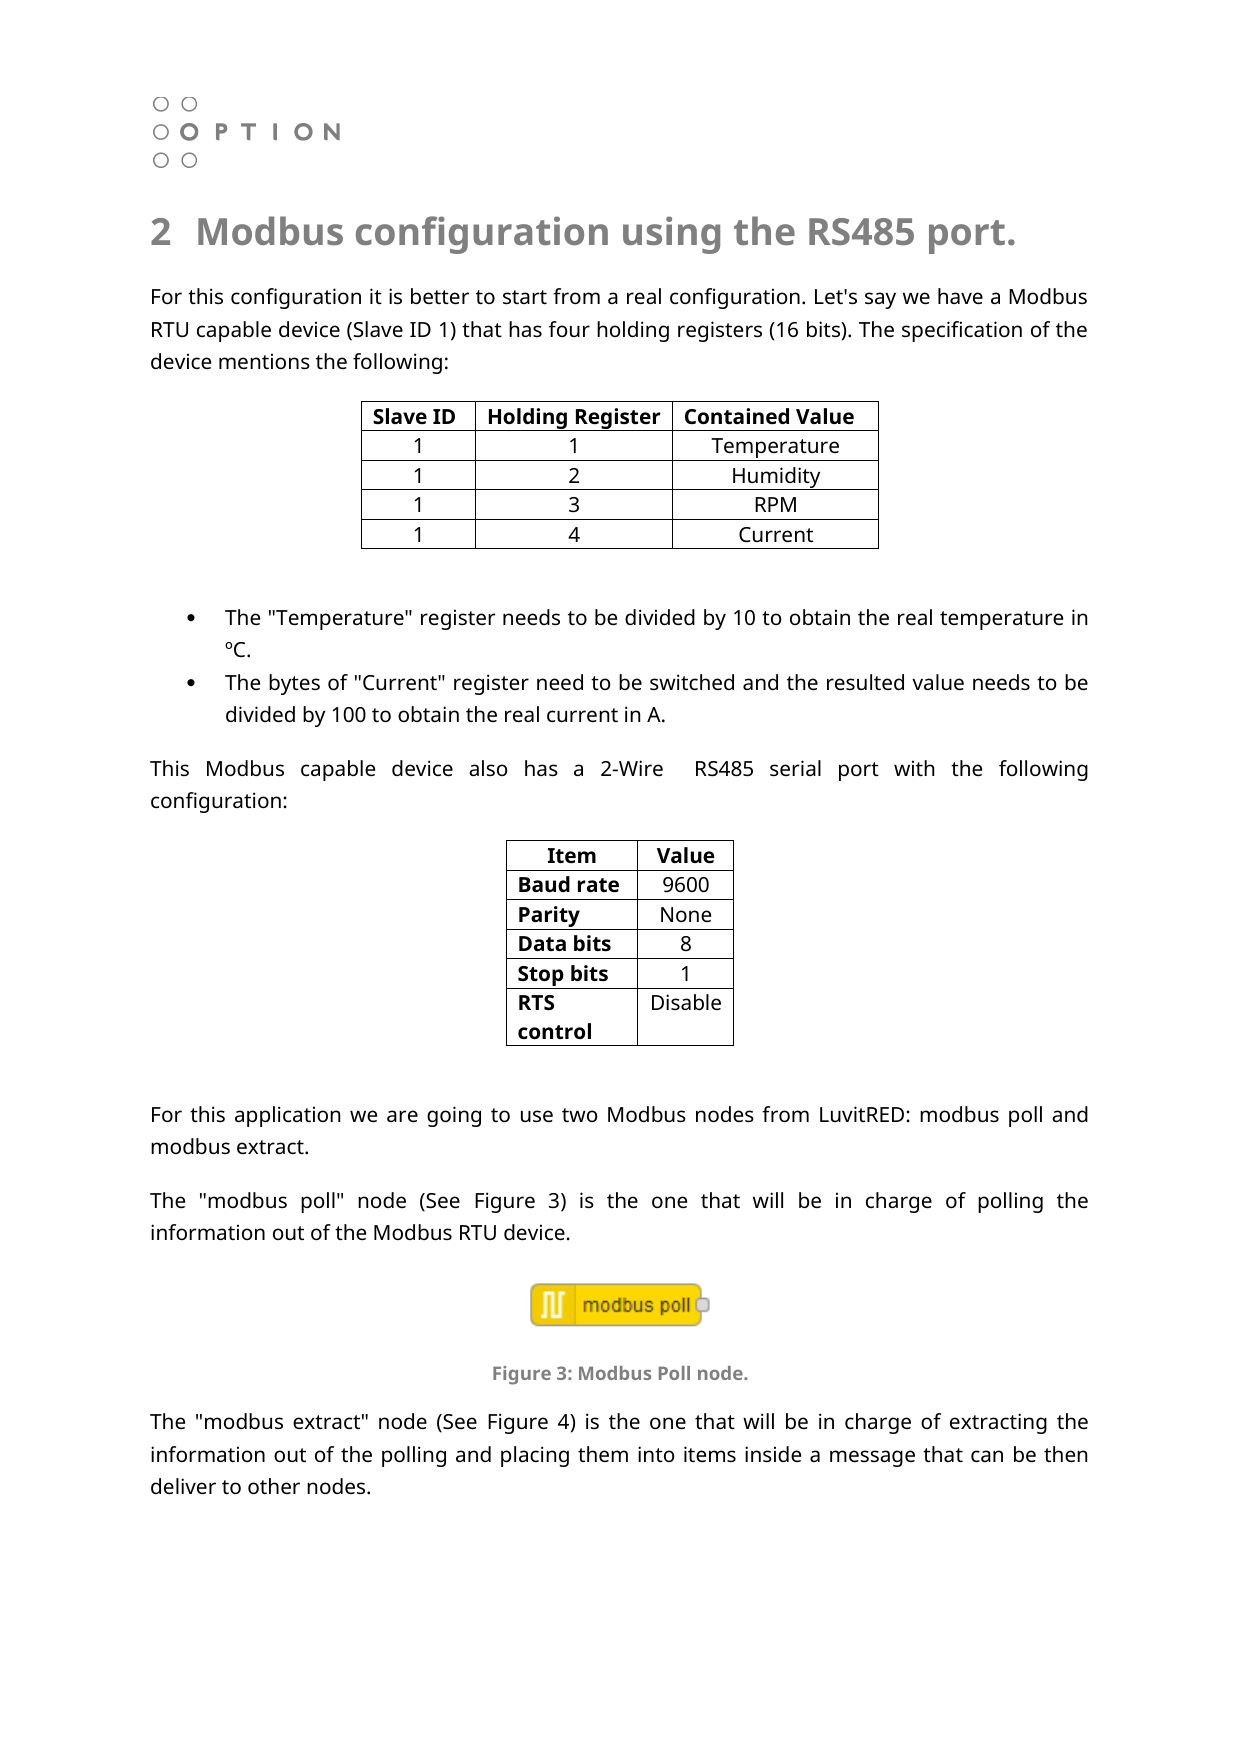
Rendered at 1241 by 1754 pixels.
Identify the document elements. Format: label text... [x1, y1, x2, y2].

text The "modbus poll" node (See Figure 3) is the one that will be in charge of polling the information out of the Modbus RTU device. [150, 1186, 1090, 1247]
list The bytes of "Current" register need to be switched and the resulted value needs to be divided by 100 to obtain the real current in A. [187, 668, 1090, 729]
table_cell 1 [362, 461, 475, 489]
table_header Slave ID [362, 402, 475, 430]
table_header Value [638, 841, 733, 869]
table_cell Humidity [673, 461, 878, 489]
picture [528, 1271, 713, 1336]
table_cell RPM [673, 490, 878, 519]
table_cell RTS control [507, 989, 637, 1045]
table_cell 9600 [638, 871, 733, 899]
table_cell 3 [476, 490, 672, 519]
table_cell Temperature [673, 431, 878, 460]
table_cell 1 [638, 959, 733, 987]
text This Modbus capable device also has a 2-Wire RS485 serial port with the following configuration: [150, 754, 1090, 815]
table_header Item [507, 841, 637, 869]
table_cell Data bits [507, 930, 637, 958]
table_header Contained Value [673, 402, 878, 430]
table_cell 1 [476, 431, 672, 460]
table_cell None [638, 900, 733, 928]
table_cell 8 [638, 930, 733, 958]
table_cell Stop bits [507, 959, 637, 987]
text The "modbus extract" node (See Figure 4) is the one that will be in charge of extracting the information out of the polling and placing them into items inside a message that can be then deliver to other nodes. [150, 1407, 1090, 1501]
table_cell 1 [362, 490, 475, 519]
table_cell 4 [476, 520, 672, 548]
table_cell 1 [362, 520, 475, 548]
table_cell Baud rate [507, 871, 637, 899]
table_cell 1 [362, 431, 475, 460]
list The "Temperature" register needs to be divided by 10 to obtain the real temperature in ºC. [187, 603, 1090, 664]
picture [153, 97, 340, 168]
table_cell Disable [638, 989, 733, 1045]
table_cell Current [673, 520, 878, 548]
text For this configuration it is better to start from a real configuration. Let's say we have a Modbus RTU capable device (Slave ID 1) that has four holding registers (16 bits). The specification of the device mentions the following: [150, 282, 1090, 376]
table_cell Parity [507, 900, 637, 928]
subtitle Modbus configuration using the RS485 port. [150, 206, 1090, 257]
table_header Holding Register [476, 402, 672, 430]
table_cell 2 [476, 461, 672, 489]
text For this application we are going to use two Modbus nodes from LuvitRED: modbus poll and modbus extract. [150, 1100, 1090, 1161]
